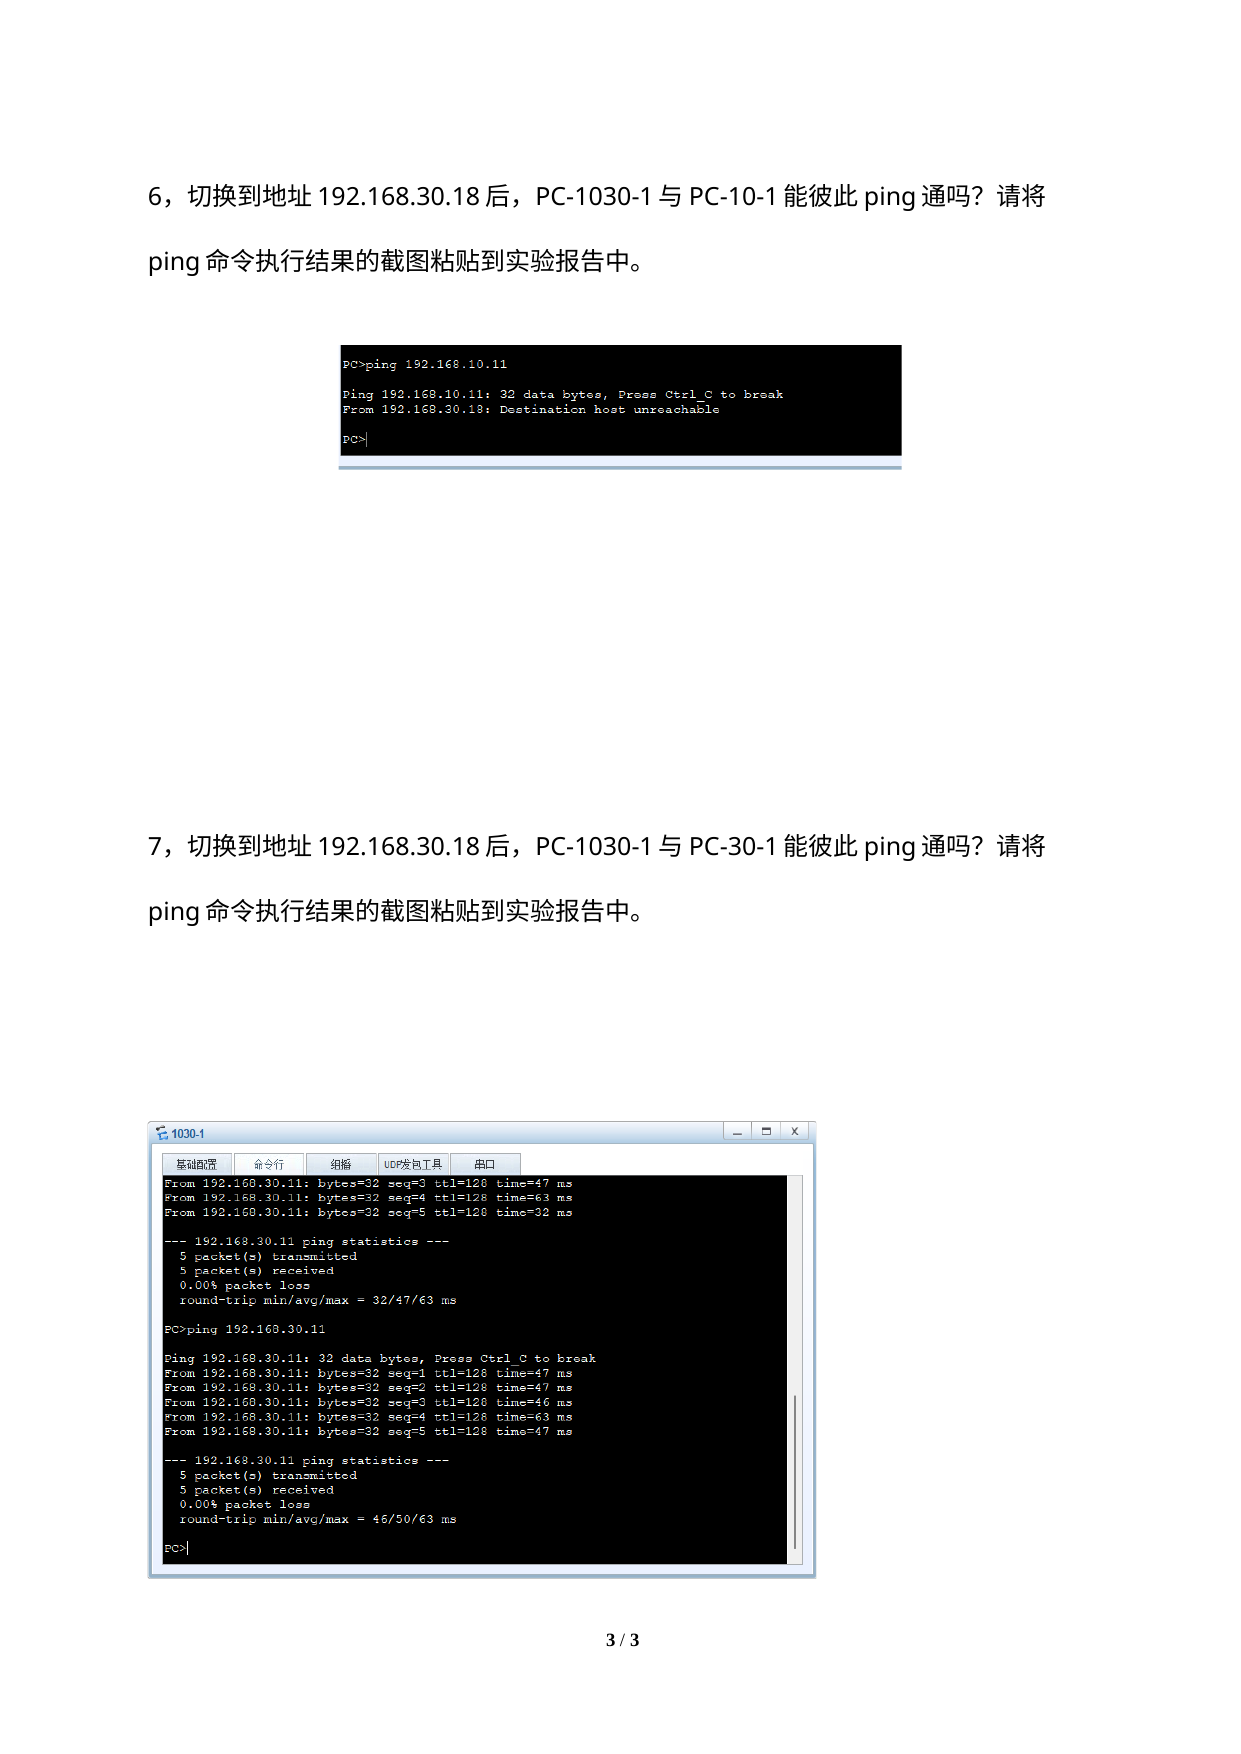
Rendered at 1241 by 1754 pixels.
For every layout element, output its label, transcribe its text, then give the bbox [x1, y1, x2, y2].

text 7，切换到地址192.168.30.18后，PC-1030-1与PC-30-1能彼此ping通吗？请将ping命令执行结果的截图粘贴到实验报告中。 [148, 812, 1092, 942]
picture [338, 345, 902, 470]
text 6，切换到地址192.168.30.18后，PC-1030-1与PC-10-1能彼此ping通吗？请将ping命令执行结果的截图粘贴到实验报告中。 [148, 162, 1092, 292]
picture [147, 1121, 817, 1579]
